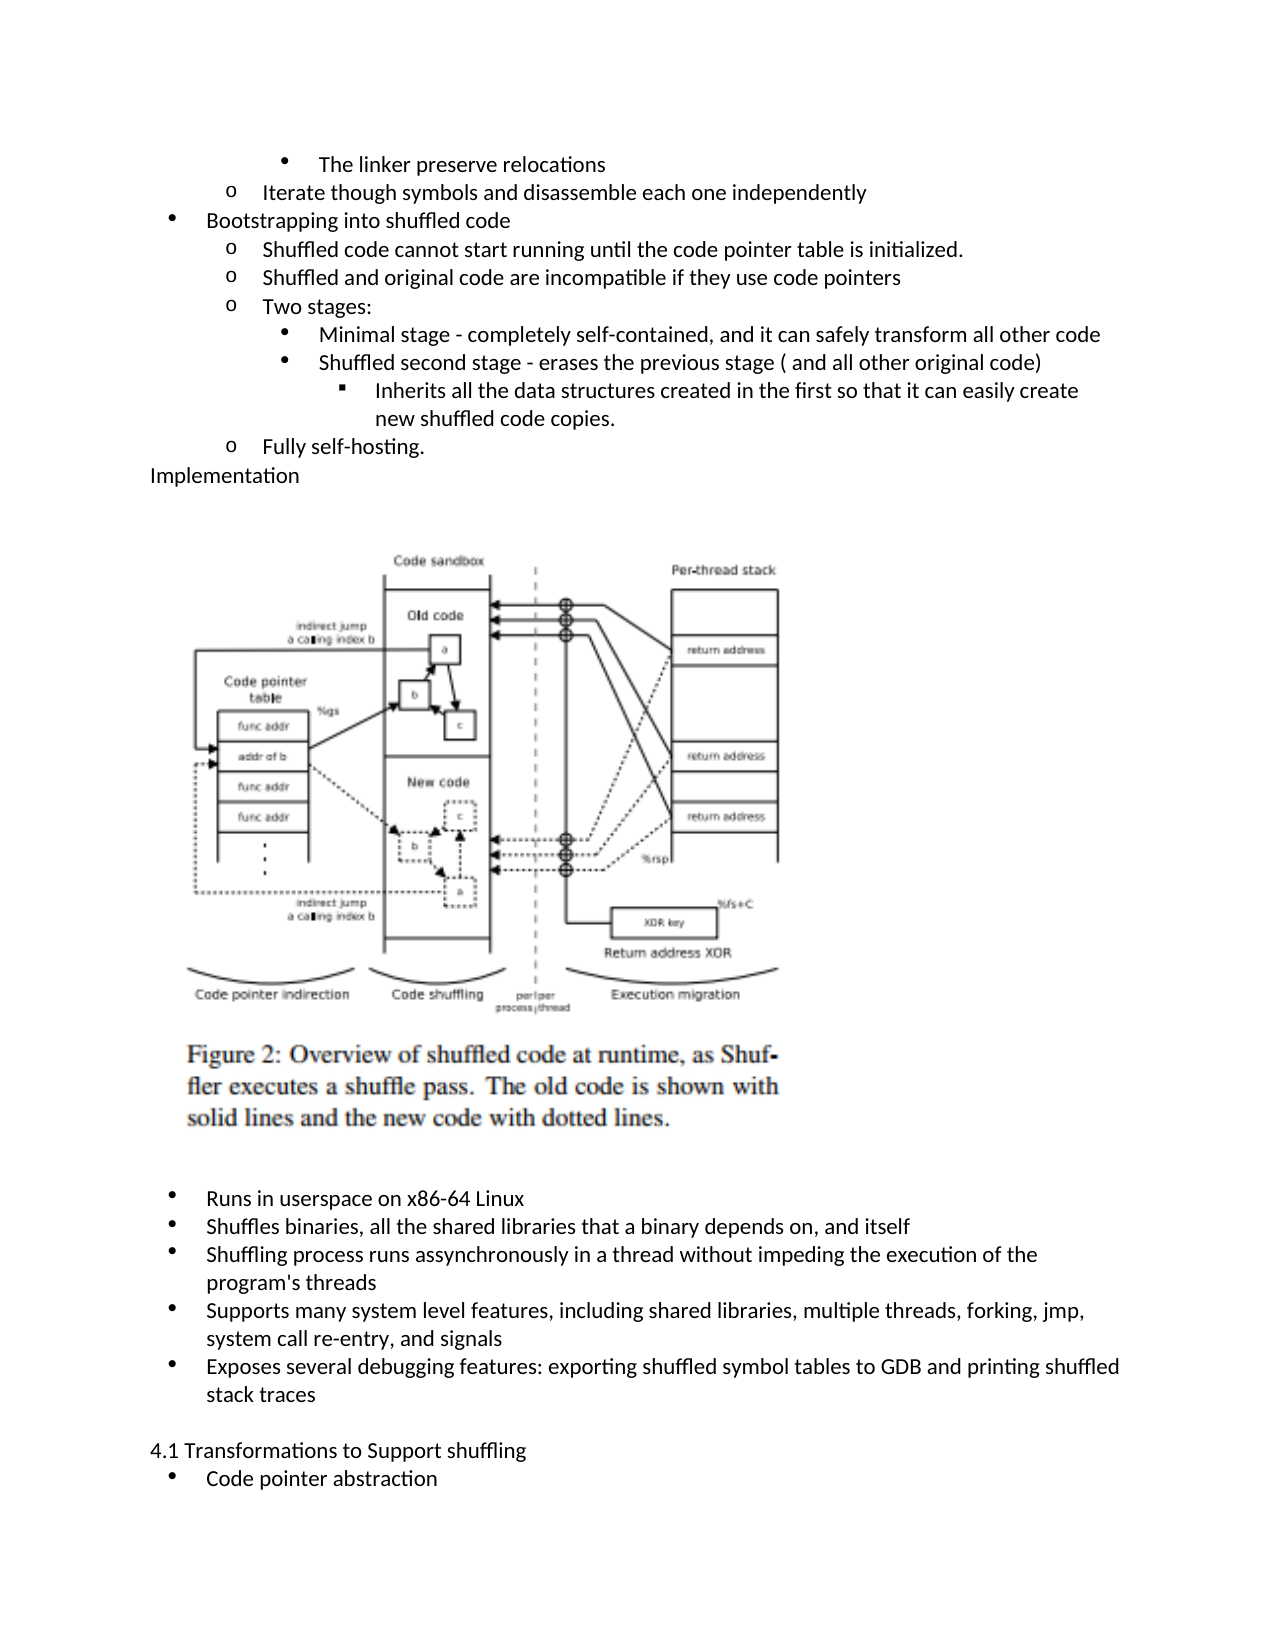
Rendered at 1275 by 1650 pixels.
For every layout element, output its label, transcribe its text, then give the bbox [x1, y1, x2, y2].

text 4.1 Transformations to Support shuffling [150, 1436, 1125, 1464]
list Shuffling process runs assynchronously in a thread without impeding the execution of the program's threads [169, 1240, 1125, 1296]
list Bootstrapping into shuffled code [169, 207, 1125, 234]
list Supports many system level features, including shared libraries, multiple threads, forking, jmp, system call re-entry, and signals [169, 1296, 1125, 1352]
list Exposes several debugging features: exporting shuffled symbol tables to GDB and printing shuffled stack traces [169, 1352, 1125, 1408]
list Inherits all the data structures created in the first so that it can easily create new shuffled code copies. [337, 376, 1125, 432]
list Two stages: [225, 292, 1125, 320]
text Implementation [150, 461, 1125, 489]
list Shuffled code cannot start running until the code pointer table is initialized. [225, 234, 1125, 263]
list Minimal stage - completely self-contained, and it can safely transform all other code [281, 320, 1125, 348]
list Shuffled second stage - erases the previous stage ( and all other original code) [281, 348, 1125, 376]
list Shuffled and original code are incompatible if they use code pointers [225, 263, 1125, 292]
list Code pointer abstraction [169, 1464, 1125, 1492]
list Iterate though symbols and disassemble each one independently [225, 178, 1125, 207]
list Fully self-hosting. [225, 432, 1125, 461]
list Runs in userspace on x86-64 Linux [169, 1184, 1125, 1212]
list Shuffles binaries, all the shared libraries that a binary depends on, and itself [169, 1212, 1125, 1240]
picture [150, 516, 811, 1156]
list The linker preserve relocations [281, 150, 1125, 178]
